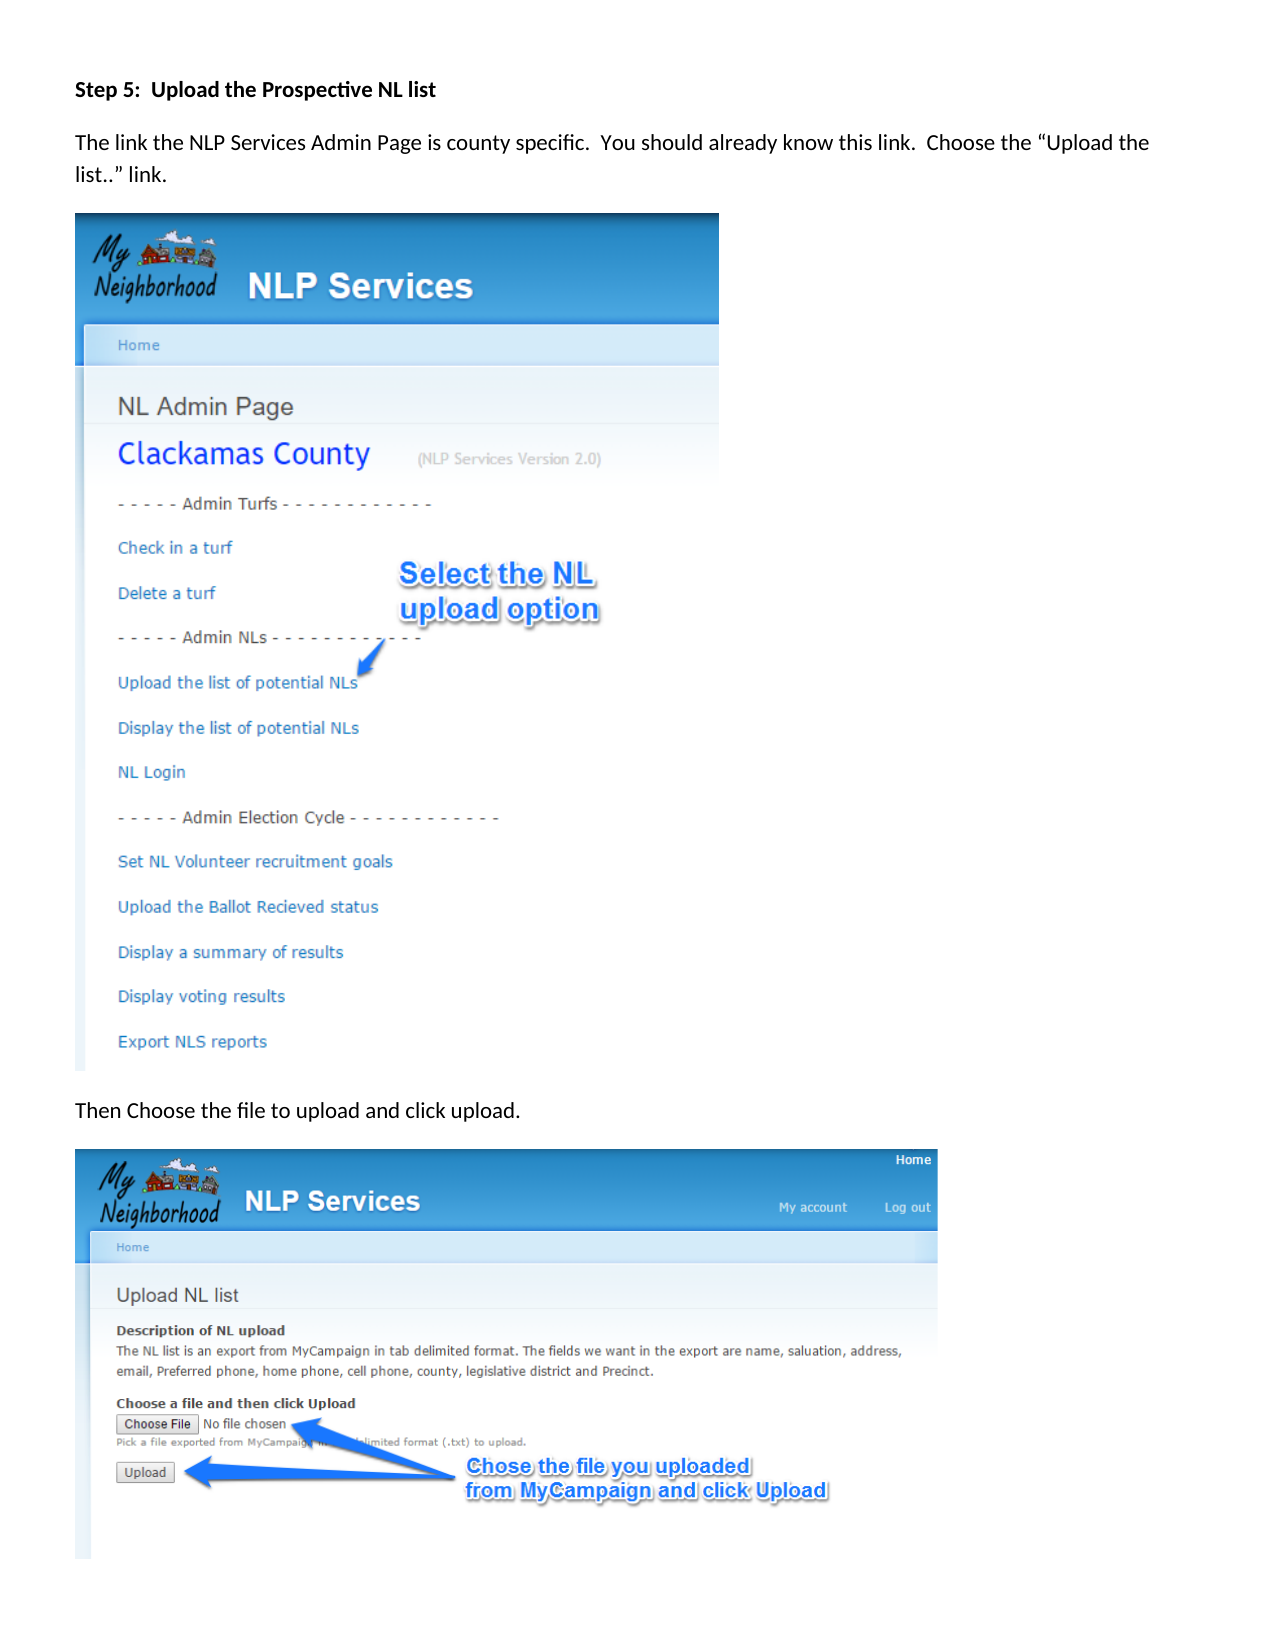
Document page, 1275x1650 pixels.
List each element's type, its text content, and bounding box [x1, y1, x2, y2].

picture [75, 1149, 938, 1559]
picture [75, 213, 719, 1071]
text The link the NLP Services Admin Page is county specific. You should already know this link. Choose the “Upload the list..” link. [75, 128, 1200, 188]
text Step 5: Upload the Prospective NL list [75, 75, 1200, 103]
text Then Choose the file to upload and click upload. [75, 1096, 1200, 1124]
